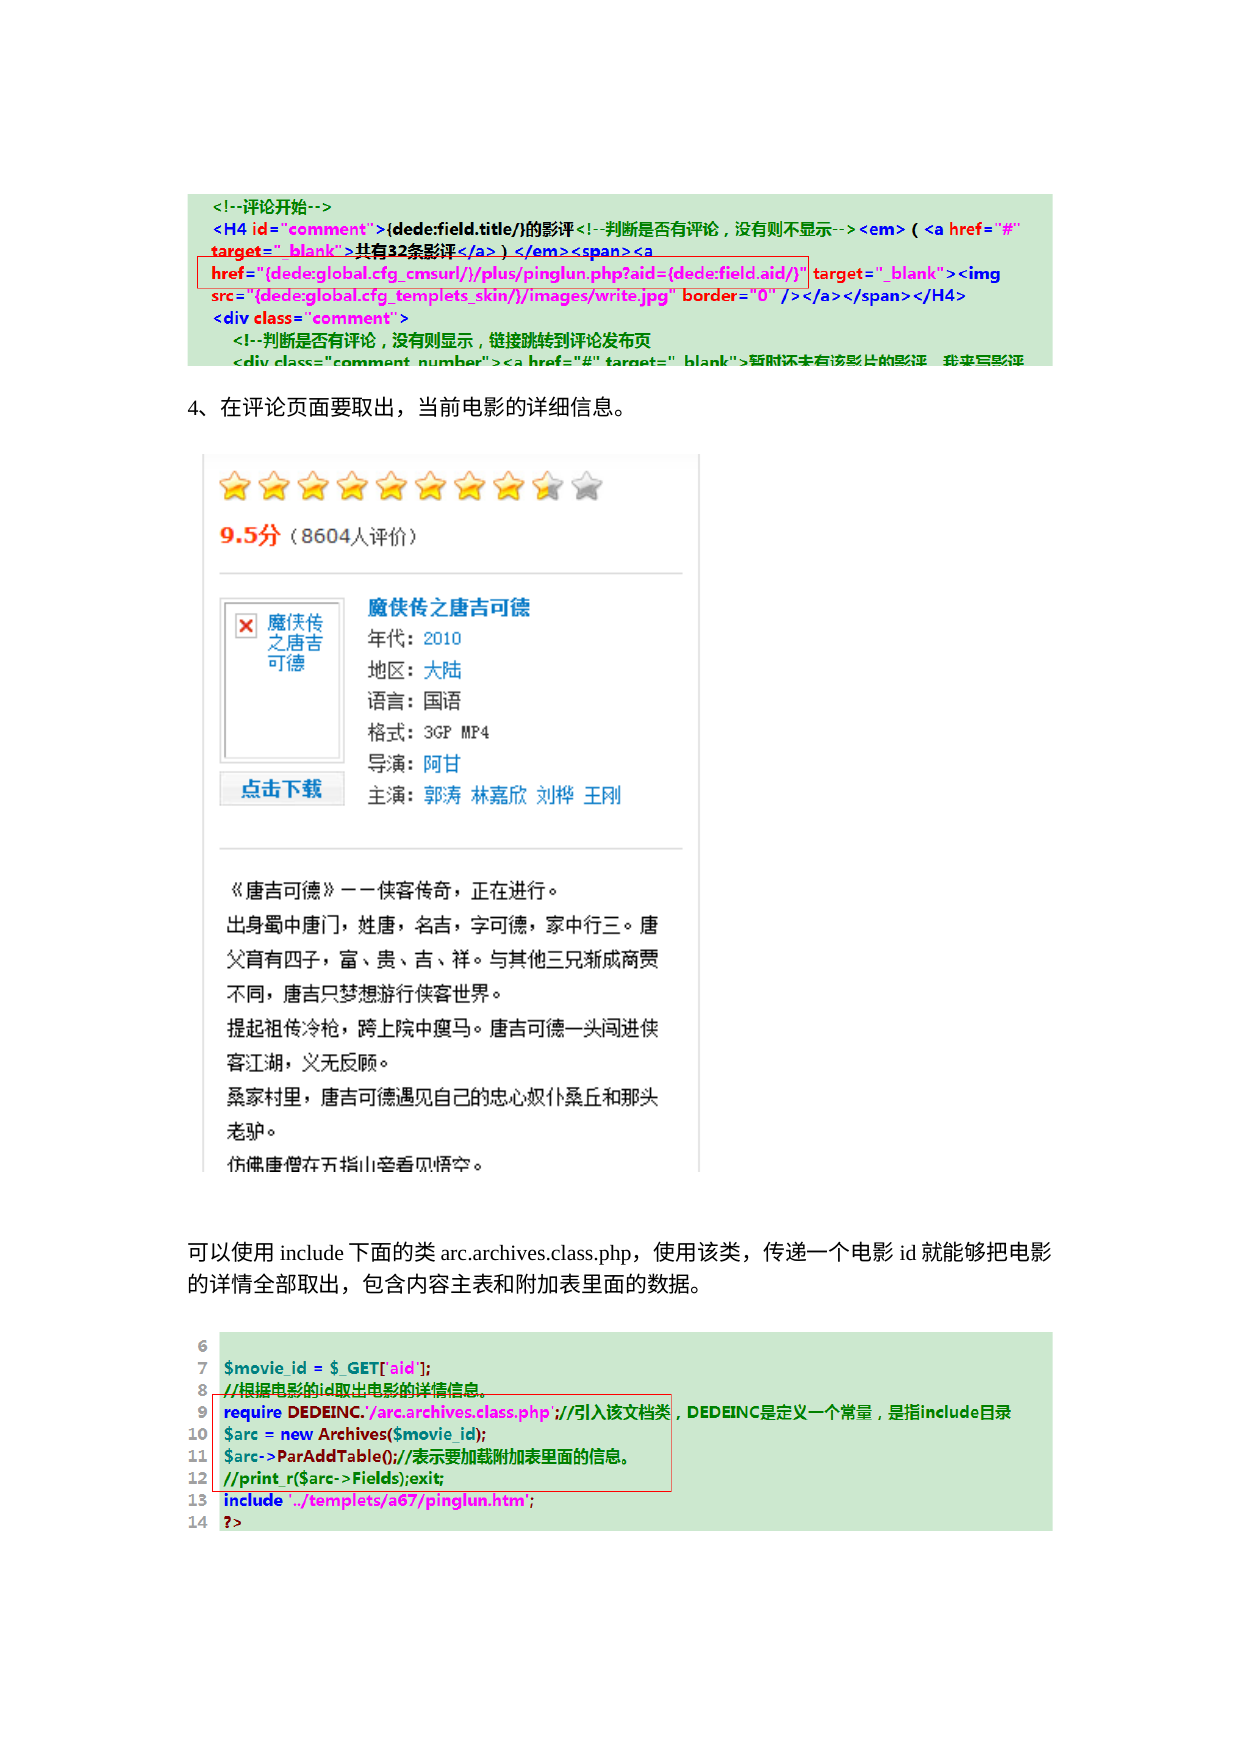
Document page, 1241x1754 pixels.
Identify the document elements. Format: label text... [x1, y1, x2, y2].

text 4、在评论页面要取出，当前电影的详细信息。 [187, 389, 1053, 422]
picture [187, 1332, 1053, 1531]
text 可以使用include下面的类arc.archives.class.php，使用该类，传递一个电影id就能够把电影的详情全部取出，包含内容主表和附加表里面的数据。 [187, 1234, 1053, 1299]
picture [187, 194, 1053, 366]
picture [187, 454, 711, 1172]
